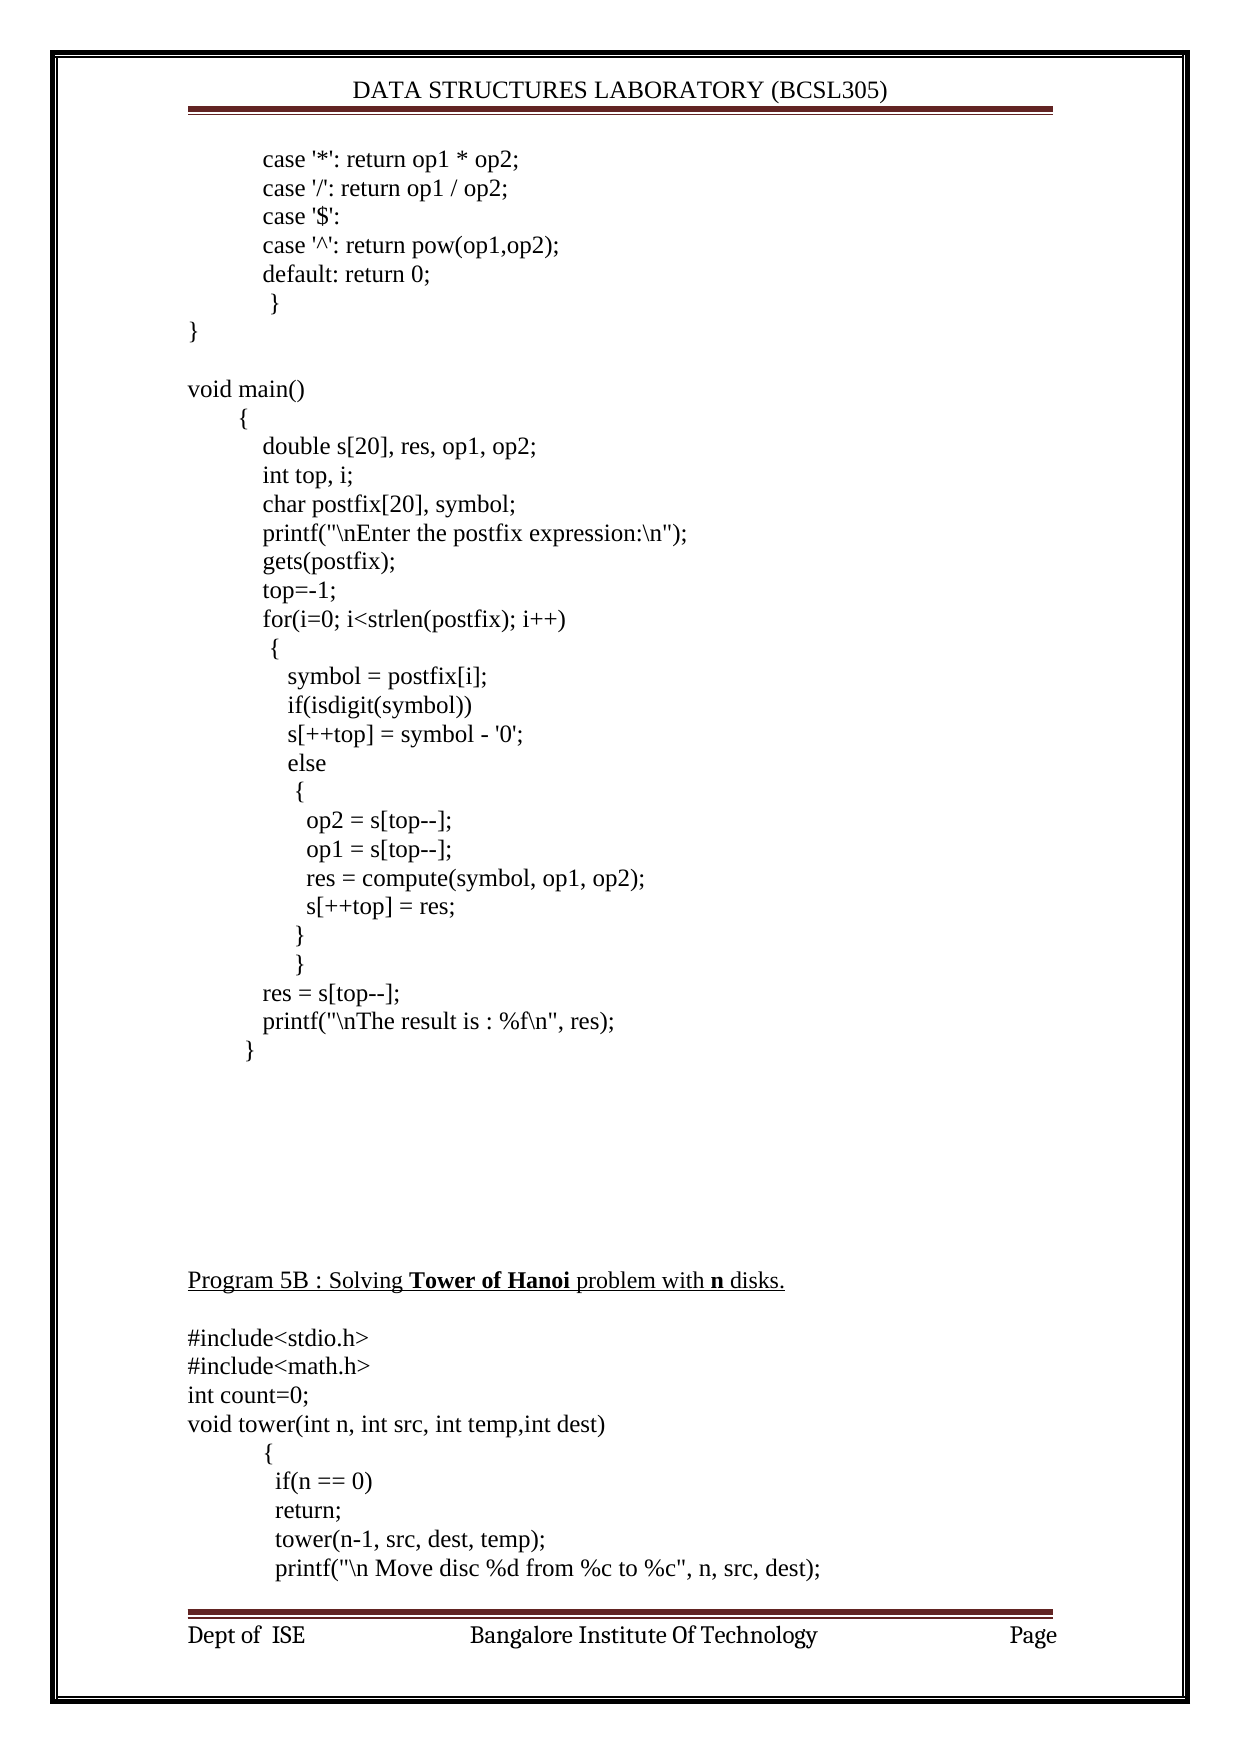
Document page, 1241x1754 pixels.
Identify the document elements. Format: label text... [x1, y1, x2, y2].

text { [187, 776, 1053, 805]
text res = compute(symbol, op1, op2); [187, 863, 1053, 891]
text void main() [187, 374, 1053, 403]
text } [187, 288, 1053, 316]
text return; [187, 1495, 1053, 1524]
text printf("\n Move disc %d from %c to %c", n, src, dest); [187, 1553, 1053, 1581]
text s[++top] = res; [187, 891, 1053, 920]
text gets(postfix); [187, 546, 1053, 575]
text { [187, 633, 1053, 661]
text op1 = s[top--]; [187, 834, 1053, 863]
text if(isdigit(symbol)) [187, 690, 1053, 719]
text case '/': return op1 / op2; [187, 173, 1053, 201]
text int count=0; [187, 1380, 1053, 1409]
text op2 = s[top--]; [187, 805, 1053, 834]
text res = s[top--]; [187, 978, 1053, 1006]
text Program 5B : Solving Tower of Hanoi problem with n disks. [187, 1265, 1053, 1294]
text char postfix[20], symbol; [187, 489, 1053, 518]
text #include<math.h> [187, 1351, 1053, 1380]
text } [187, 920, 1053, 949]
text case '^': return pow(op1,op2); [187, 230, 1053, 259]
text default: return 0; [187, 259, 1053, 288]
text if(n == 0) [187, 1466, 1053, 1495]
text s[++top] = symbol - '0'; [187, 719, 1053, 748]
text for(i=0; i<strlen(postfix); i++) [187, 604, 1053, 633]
text void tower(int n, int src, int temp,int dest) [187, 1409, 1053, 1438]
text case '$': [187, 201, 1053, 230]
text { [187, 403, 1053, 431]
text symbol = postfix[i]; [187, 661, 1053, 690]
text tower(n-1, src, dest, temp); [187, 1524, 1053, 1553]
text } [187, 316, 1053, 345]
text { [187, 1438, 1053, 1466]
text double s[20], res, op1, op2; [187, 431, 1053, 460]
text #include<stdio.h> [187, 1323, 1053, 1351]
text int top, i; [187, 460, 1053, 489]
text printf("\nEnter the postfix expression:\n"); [187, 518, 1053, 546]
text printf("\nThe result is : %f\n", res); [187, 1006, 1053, 1035]
text case '*': return op1 * op2; [187, 144, 1053, 173]
text } [187, 1035, 1053, 1064]
text else [187, 748, 1053, 776]
text top=-1; [187, 575, 1053, 604]
text } [187, 949, 1053, 978]
